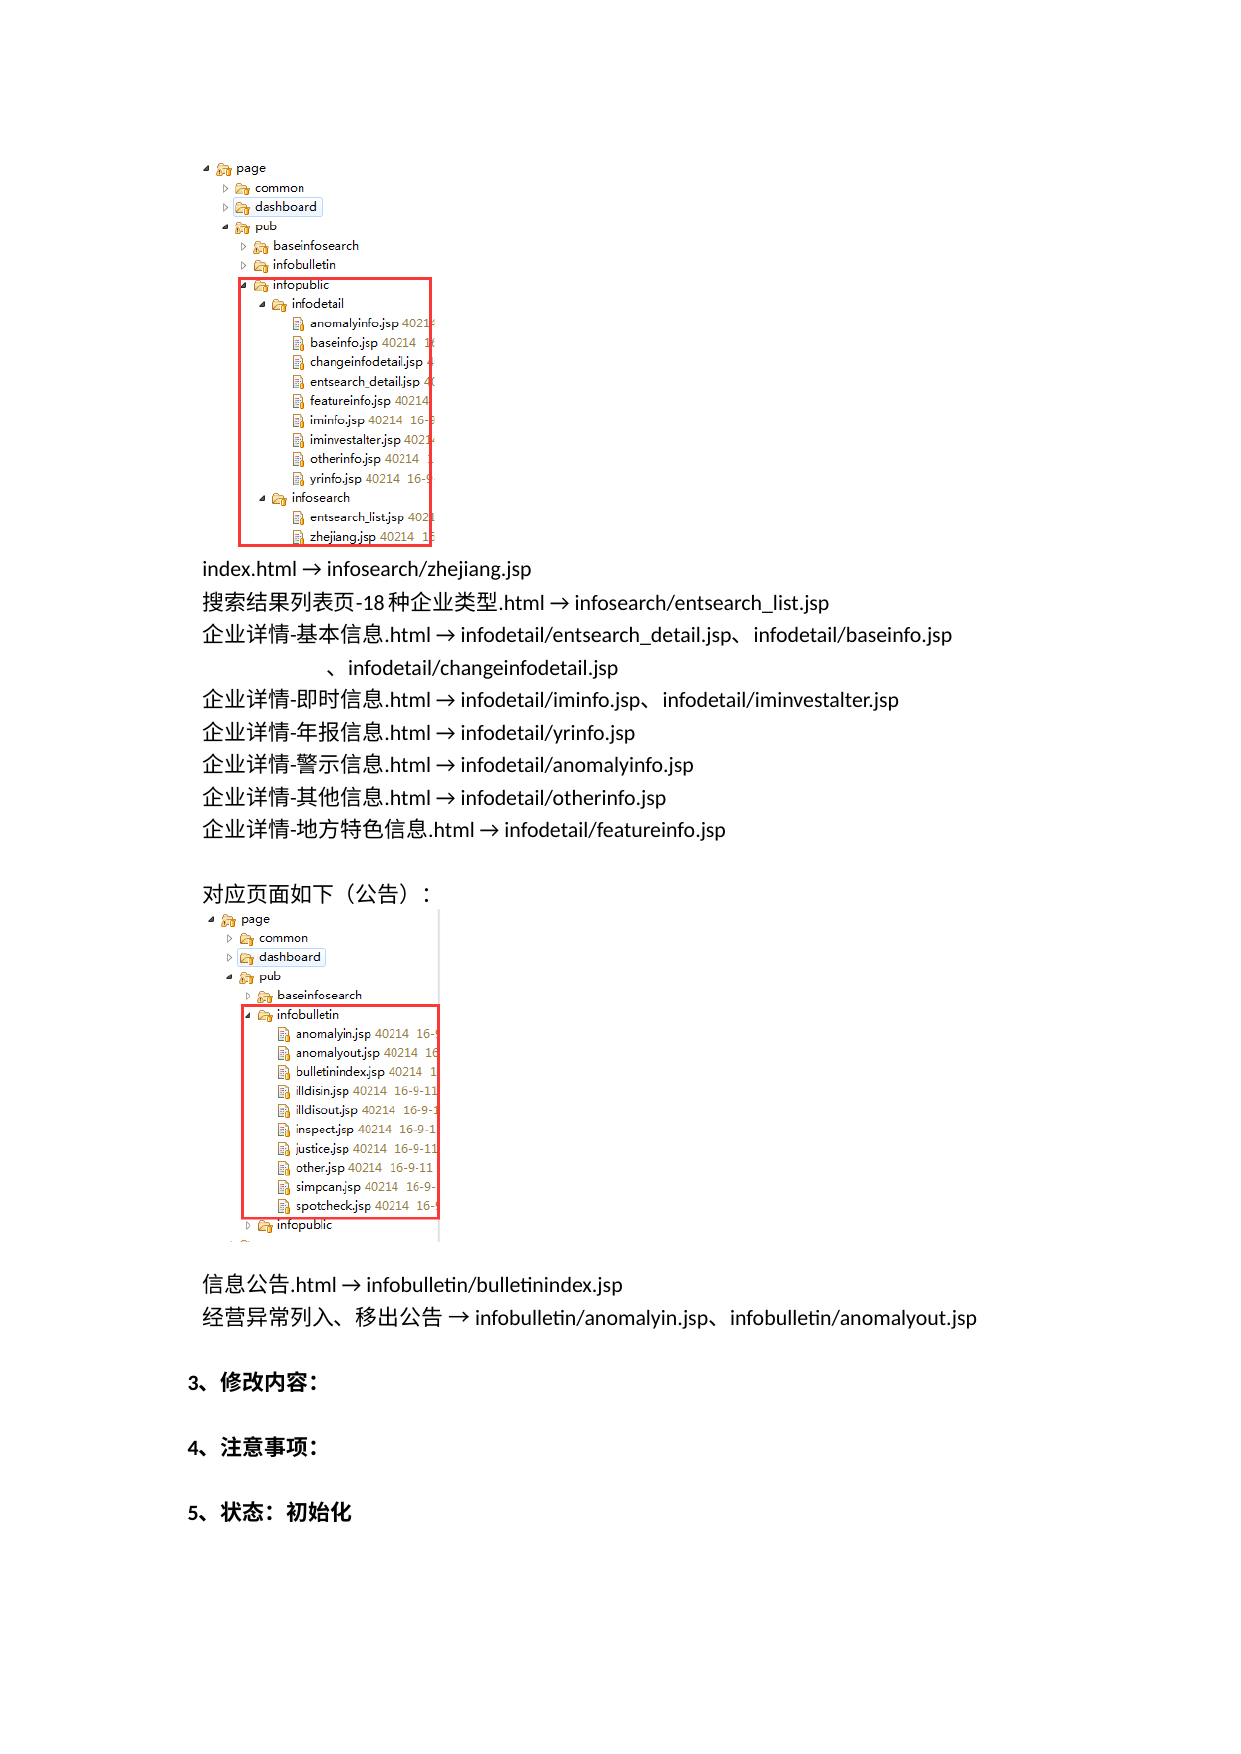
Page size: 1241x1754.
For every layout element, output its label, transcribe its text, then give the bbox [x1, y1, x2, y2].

text 企业详情-基本信息.html → infodetail/entsearch_detail.jsp、infodetail/baseinfo.jsp [187, 617, 1053, 649]
text 企业详情-年报信息.html → infodetail/yrinfo.jsp [187, 714, 1053, 747]
list 修改内容： [187, 1364, 1053, 1397]
text 企业详情-即时信息.html → infodetail/iminfo.jsp、infodetail/iminvestalter.jsp [187, 682, 1053, 714]
text 对应页面如下（公告）： [187, 877, 1053, 909]
picture [202, 162, 435, 549]
text index.html → infosearch/zhejiang.jsp [187, 552, 1053, 584]
text 、infodetail/changeinfodetail.jsp [187, 649, 1053, 682]
text 信息公告.html → infobulletin/bulletinindex.jsp [187, 1267, 1053, 1299]
list 状态：初始化 [187, 1494, 1053, 1527]
picture [202, 909, 440, 1242]
text 企业详情-地方特色信息.html → infodetail/featureinfo.jsp [187, 812, 1053, 844]
text 企业详情-警示信息.html → infodetail/anomalyinfo.jsp [187, 747, 1053, 779]
list 注意事项： [187, 1429, 1053, 1462]
text 经营异常列入、移出公告 → infobulletin/anomalyin.jsp、infobulletin/anomalyout.jsp [187, 1299, 1053, 1332]
text 搜索结果列表页-18种企业类型.html → infosearch/entsearch_list.jsp [187, 584, 1053, 617]
text 企业详情-其他信息.html → infodetail/otherinfo.jsp [187, 779, 1053, 812]
